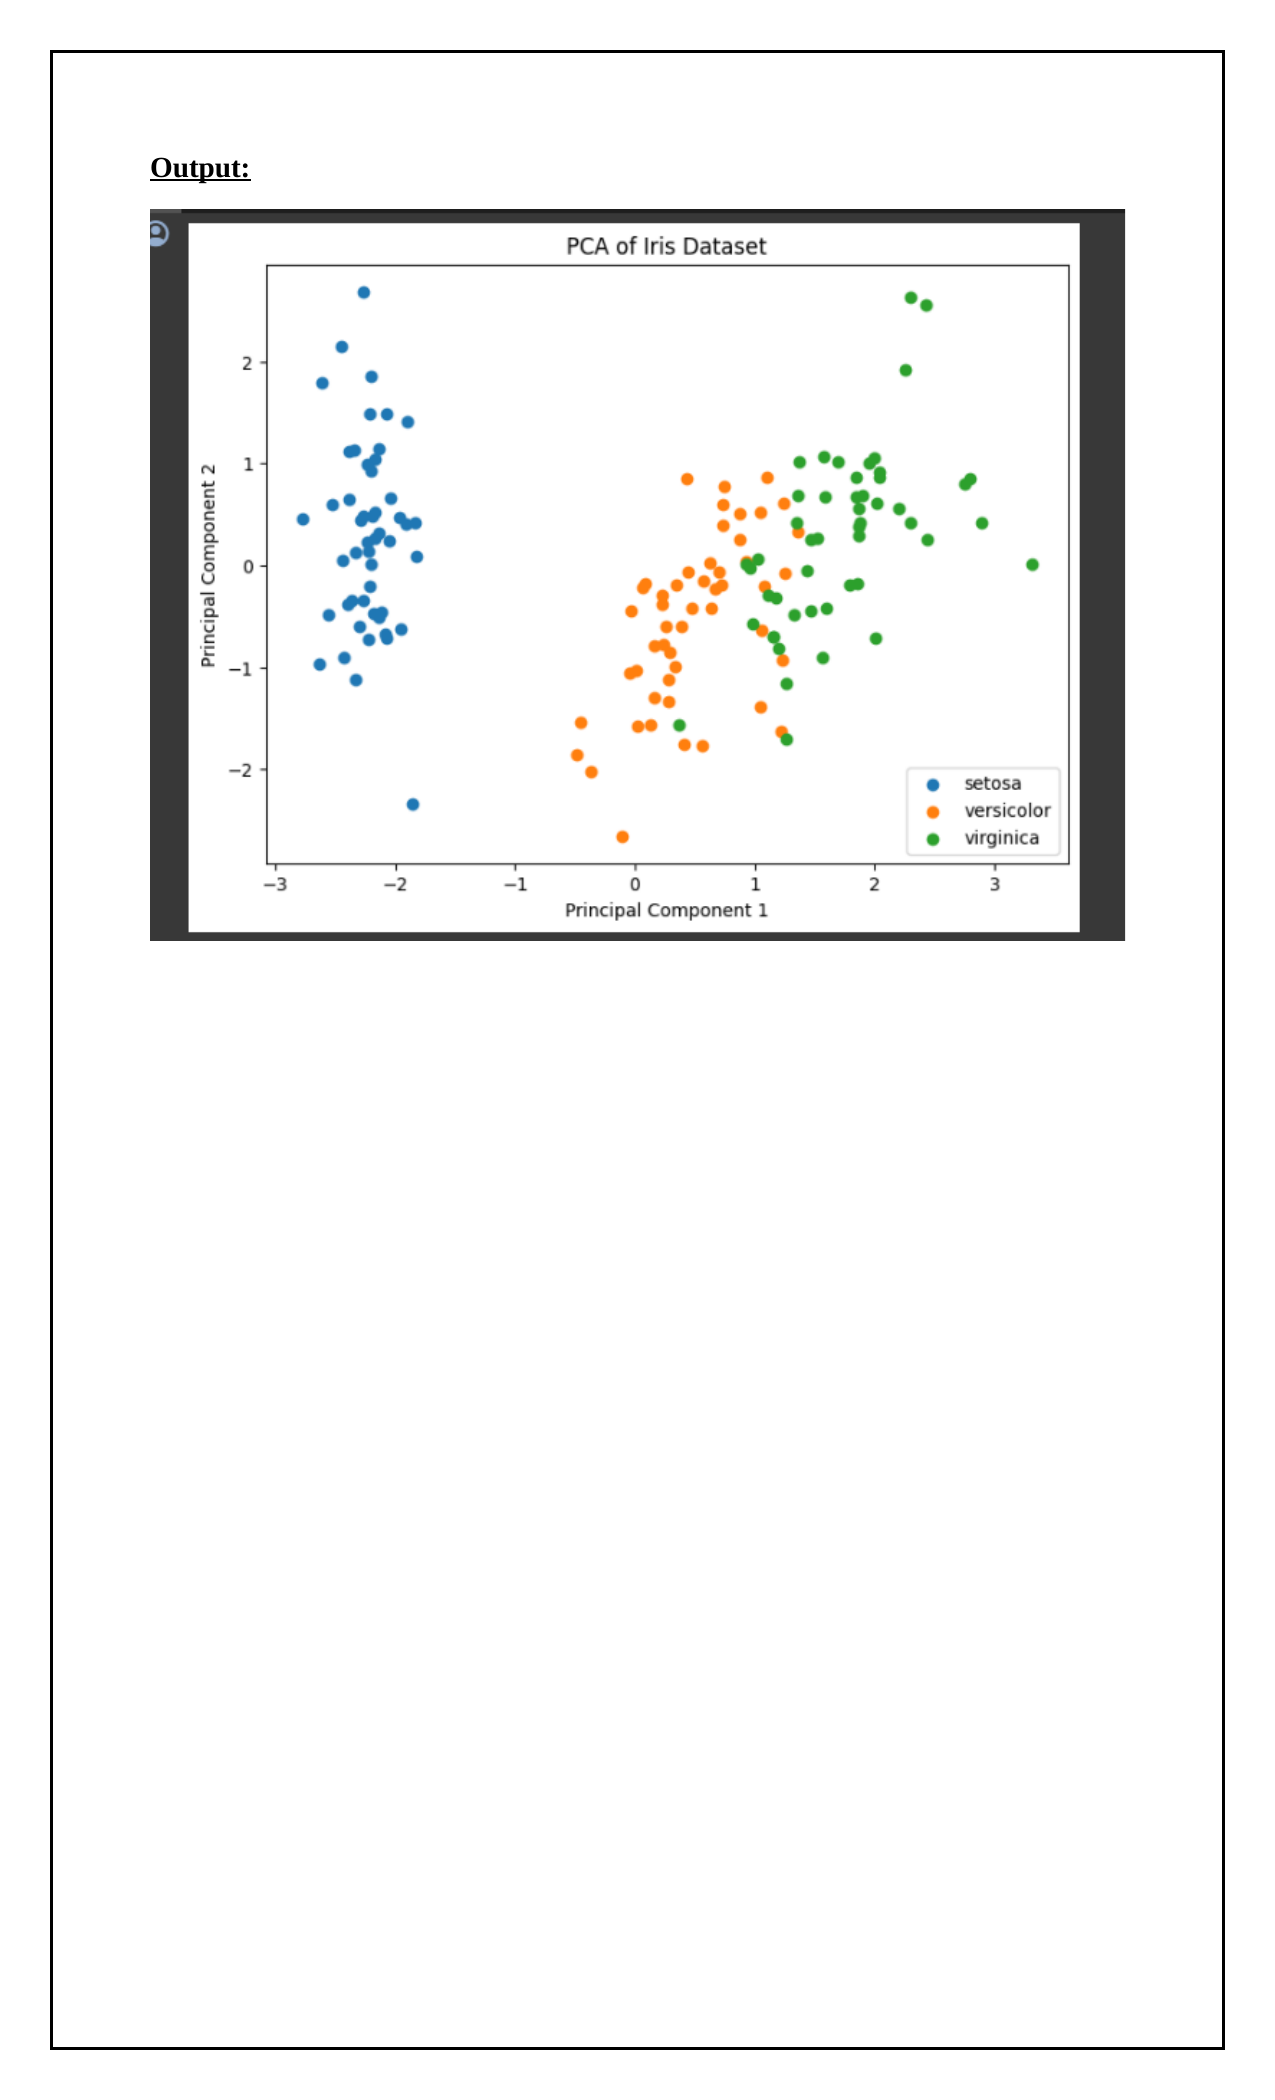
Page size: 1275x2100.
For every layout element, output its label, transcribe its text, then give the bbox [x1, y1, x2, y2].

picture [150, 209, 1125, 941]
text Output: [150, 150, 1125, 183]
